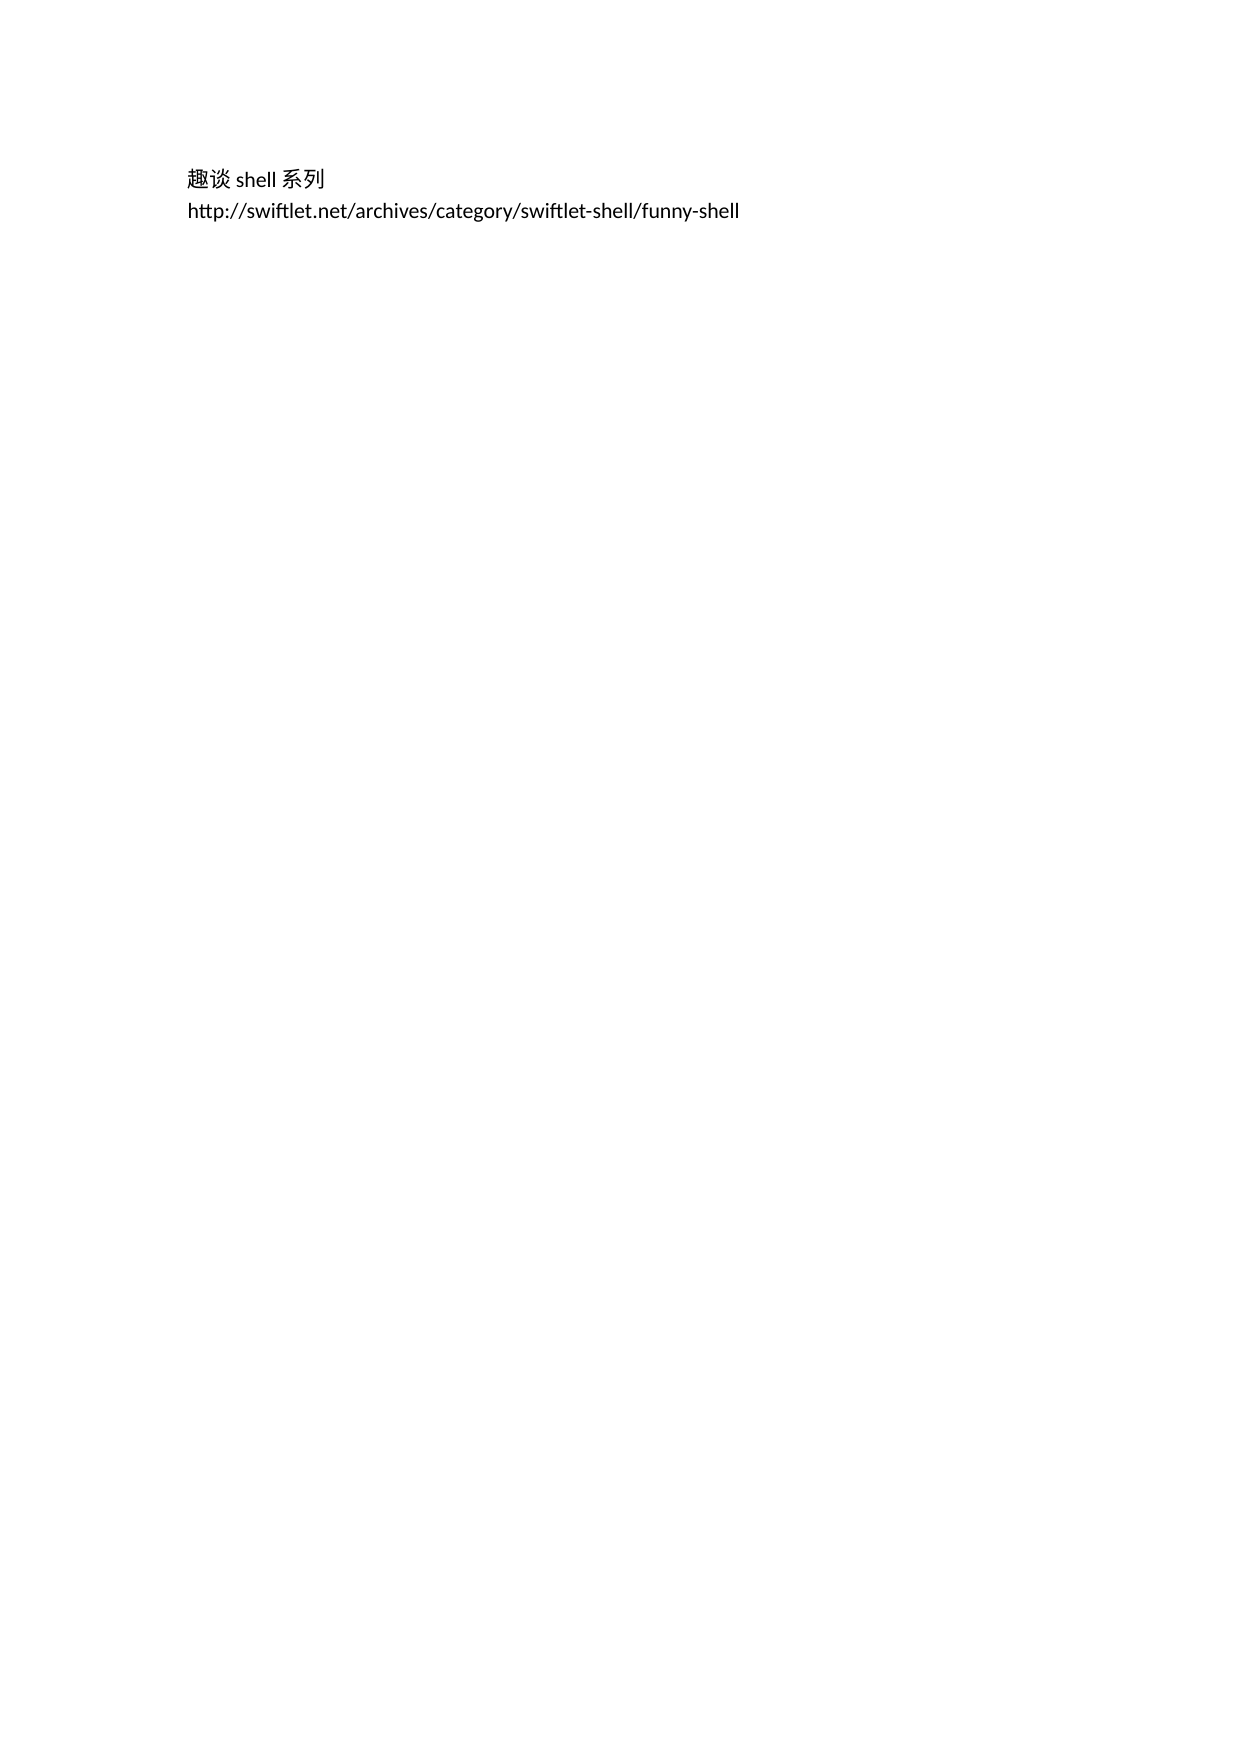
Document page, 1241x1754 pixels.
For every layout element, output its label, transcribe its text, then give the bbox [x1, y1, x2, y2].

text 趣谈shell系列 [187, 162, 1053, 194]
text http://swiftlet.net/archives/category/swiftlet-shell/funny-shell [187, 194, 1053, 227]
